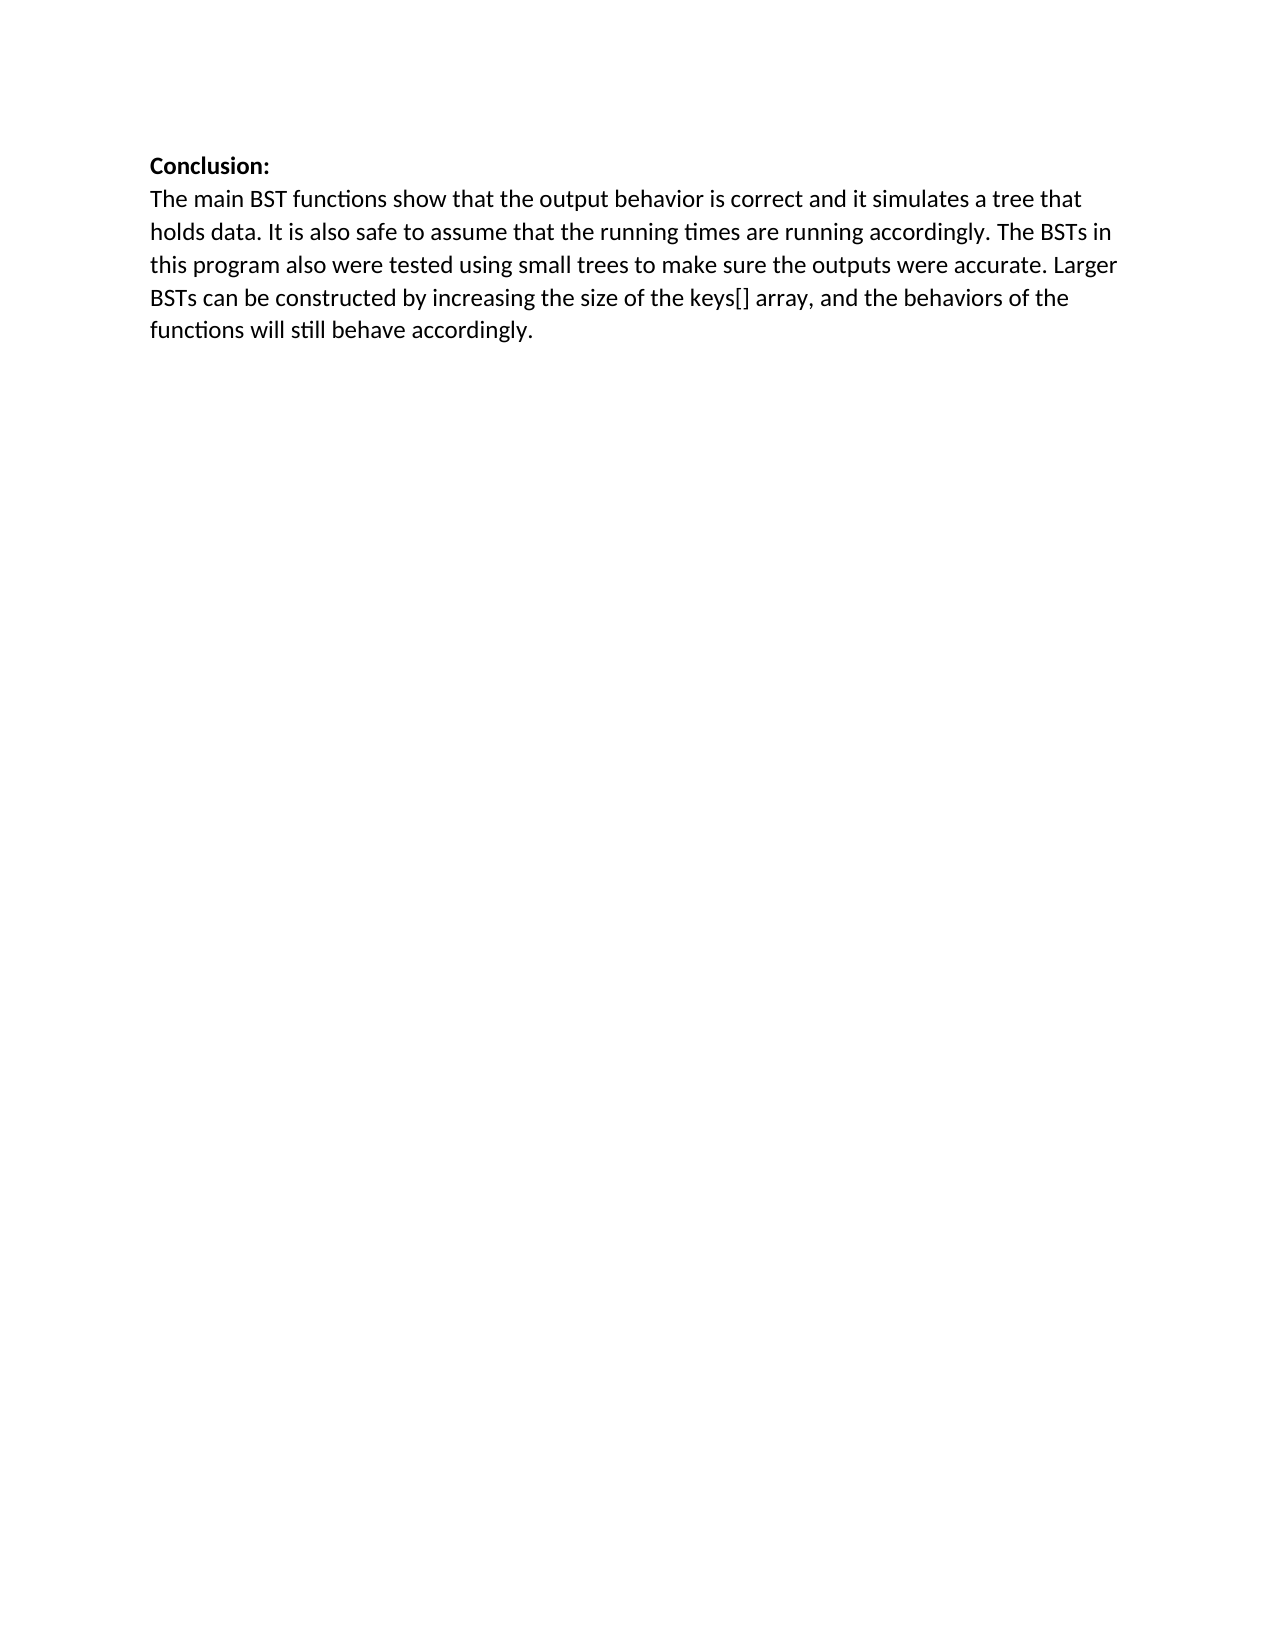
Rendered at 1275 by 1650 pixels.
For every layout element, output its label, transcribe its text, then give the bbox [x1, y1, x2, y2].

text Conclusion: The main BST functions show that the output behavior is correct and it simulates a tree that holds data. It is also safe to assume that the running times are running accordingly. The BSTs in this program also were tested using small trees to make sure the outputs were accurate. Larger BSTs can be constructed by increasing the size of the keys[] array, and the behaviors of the functions will still behave accordingly. [150, 150, 1125, 345]
